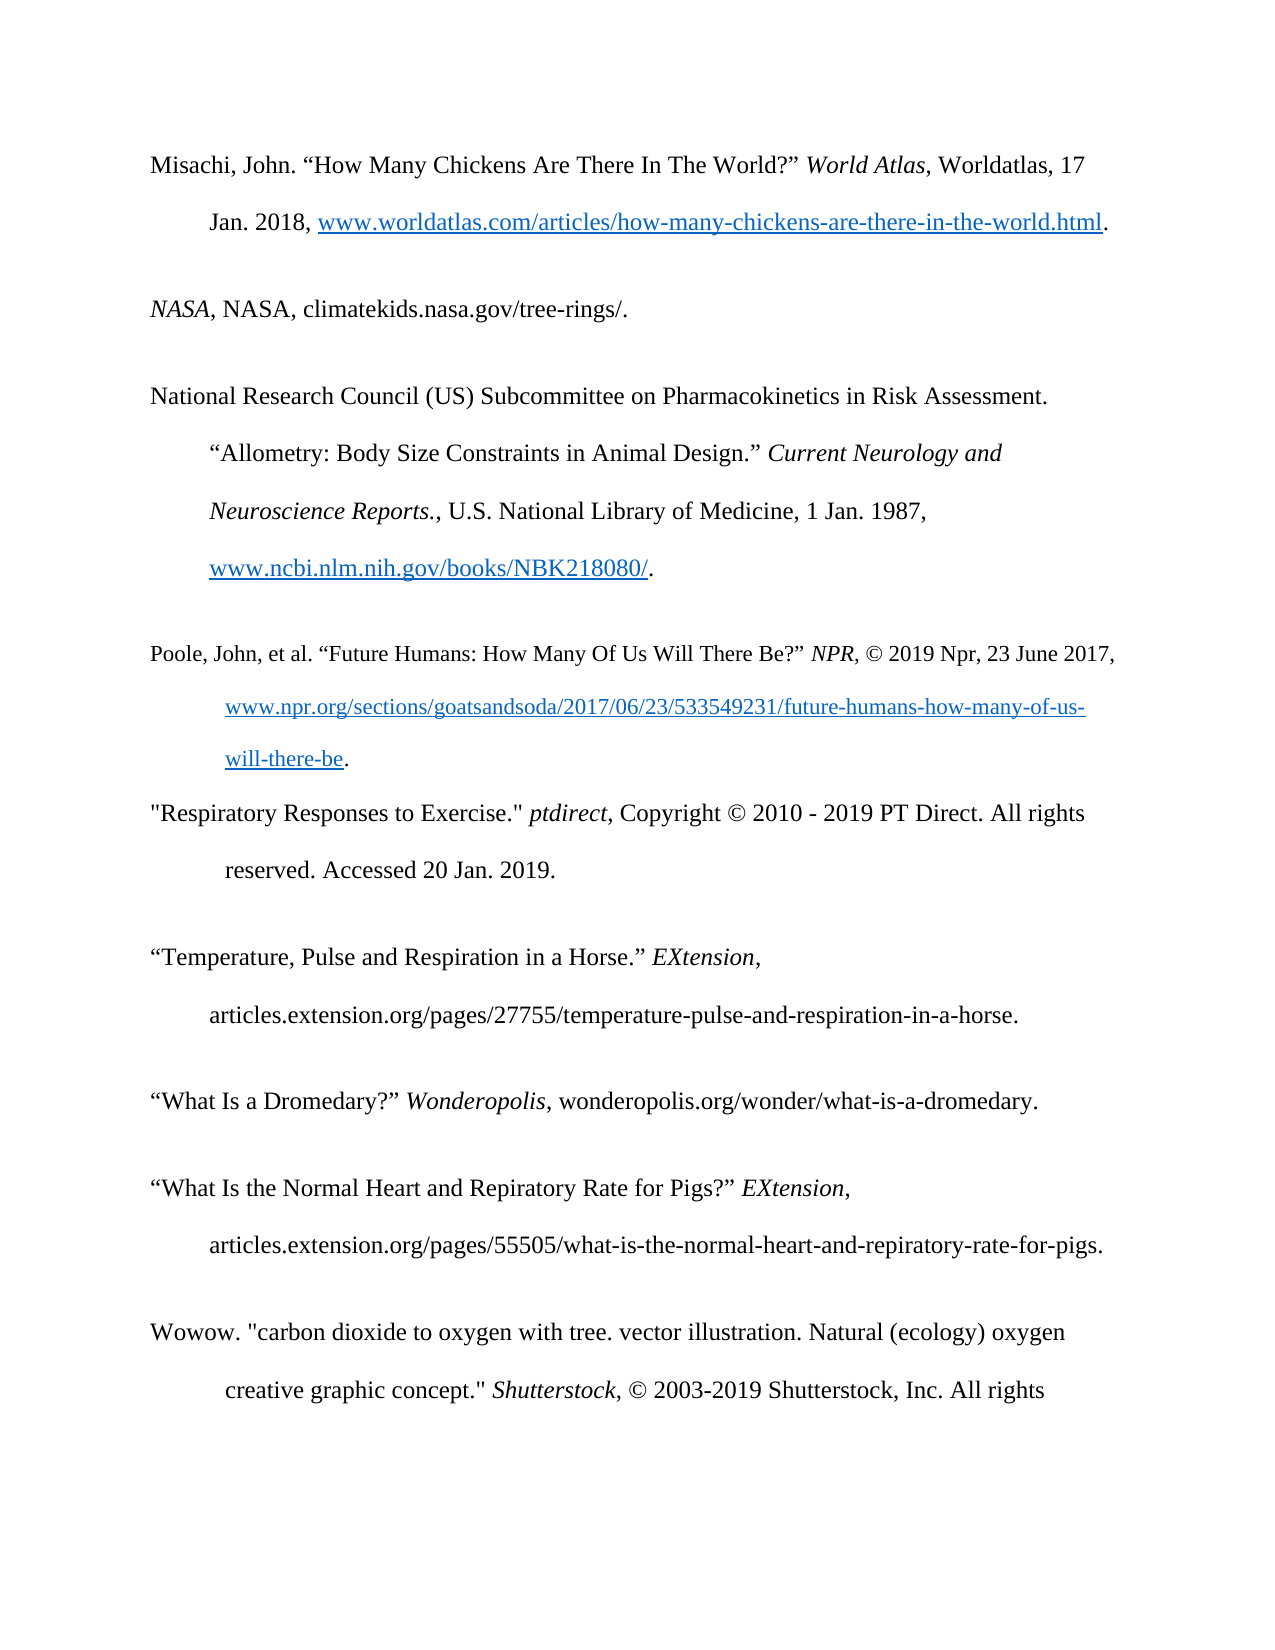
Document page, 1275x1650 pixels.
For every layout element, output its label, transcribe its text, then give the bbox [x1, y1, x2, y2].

text "Respiratory Responses to Exercise." ptdirect, Copyright © 2010 - 2019 PT Direct. All rights reserved. Accessed 20 Jan. 2019. [150, 798, 1125, 884]
text “What Is a Dromedary?” Wonderopolis, wonderopolis.org/wonder/what-is-a-dromedary. [150, 1086, 1125, 1115]
text Misachi, John. “How Many Chickens Are There In The World?” World Atlas, Worldatlas, 17 Jan. 2018, www.worldatlas.com/articles/how-many-chickens-are-there-in-the-world.html. [150, 150, 1125, 236]
text National Research Council (US) Subcommittee on Pharmacokinetics in Risk Assessment. “Allometry: Body Size Constraints in Animal Design.” Current Neurology and Neuroscience Reports., U.S. National Library of Medicine, 1 Jan. 1987, www.ncbi.nlm.nih.gov/books/NBK218080/. [150, 381, 1125, 582]
text “Temperature, Pulse and Respiration in a Horse.” EXtension, articles.extension.org/pages/27755/temperature-pulse-and-respiration-in-a-horse. [150, 942, 1125, 1028]
text NASA, NASA, climatekids.nasa.gov/tree-rings/. [150, 294, 1125, 323]
text Poole, John, et al. “Future Humans: How Many Of Us Will There Be?” NPR, © 2019 Npr, 23 June 2017, www.npr.org/sections/goatsandsoda/2017/06/23/533549231/future-humans-how-many-of-us-will-there-be. [150, 640, 1125, 772]
text “What Is the Normal Heart and Repiratory Rate for Pigs?” EXtension, articles.extension.org/pages/55505/what-is-the-normal-heart-and-repiratory-rate-for-pigs. [150, 1173, 1125, 1259]
